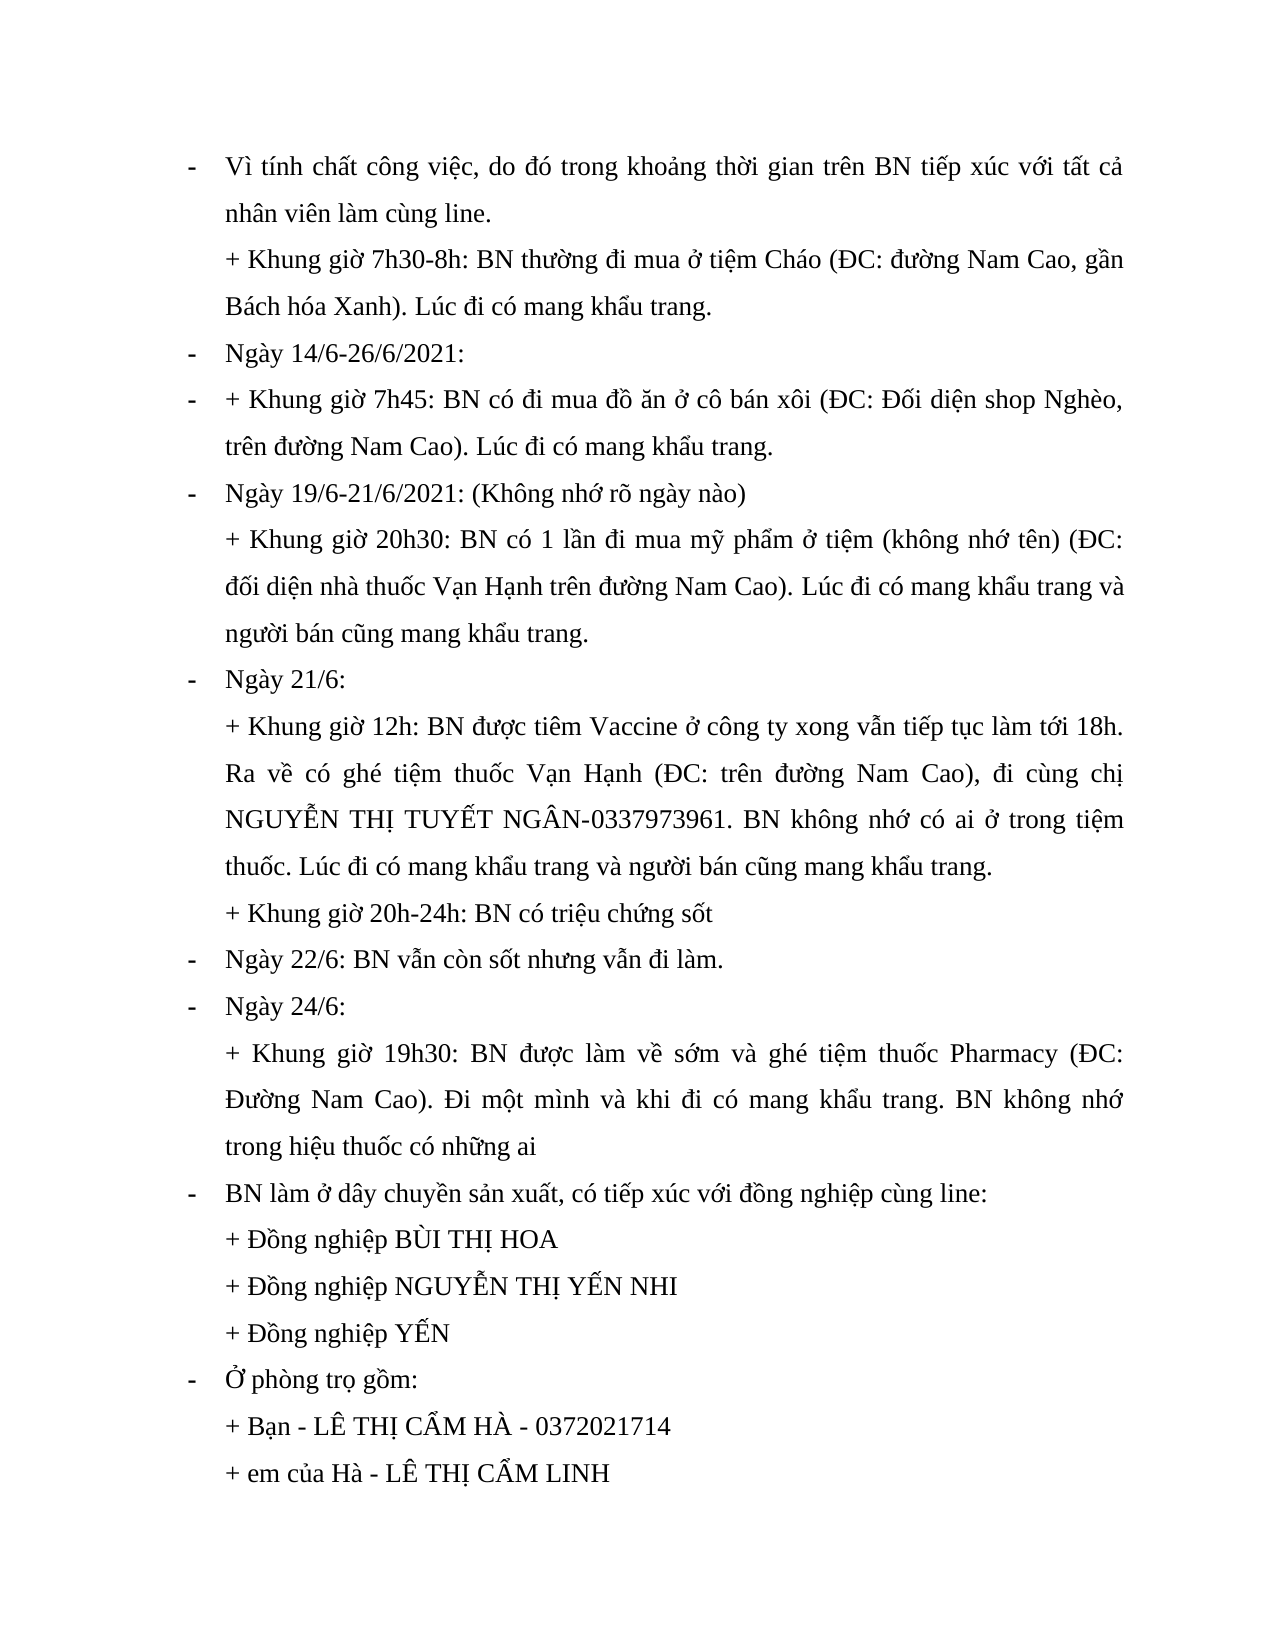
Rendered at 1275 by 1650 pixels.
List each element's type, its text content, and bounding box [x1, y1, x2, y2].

text + Khung giờ 7h30-8h: BN thường đi mua ở tiệm Cháo (ĐC: đường Nam Cao, gần Bách hóa Xanh). Lúc đi có mang khẩu trang. [225, 243, 1125, 321]
text + Khung giờ 20h30: BN có 1 lần đi mua mỹ phẩm ở tiệm (không nhớ tên) (ĐC: đối diện nhà thuốc Vạn Hạnh trên đường Nam Cao). Lúc đi có mang khẩu trang và người bán cũng mang khẩu trang. [225, 523, 1125, 648]
list + Khung giờ 7h45: BN có đi mua đồ ăn ở cô bán xôi (ĐC: Đối diện shop Nghèo, trên đường Nam Cao). Lúc đi có mang khẩu trang. [187, 383, 1125, 461]
list Ngày 24/6: [187, 990, 1125, 1021]
list Ở phòng trọ gồm: [187, 1363, 1125, 1394]
list Ngày 22/6: BN vẫn còn sốt nhưng vẫn đi làm. [187, 943, 1125, 974]
text + Đồng nghiệp YẾN [225, 1317, 1125, 1348]
list Ngày 21/6: [187, 663, 1125, 694]
text + Khung giờ 19h30: BN được làm về sớm và ghé tiệm thuốc Pharmacy (ĐC: Đường Nam Cao). Đi một mình và khi đi có mang khẩu trang. BN không nhớ trong hiệu thuốc có những ai [225, 1037, 1125, 1161]
text + Khung giờ 20h-24h: BN có triệu chứng sốt [225, 897, 1125, 928]
list BN làm ở dây chuyền sản xuất, có tiếp xúc với đồng nghiệp cùng line: [187, 1177, 1125, 1208]
text + Đồng nghiệp NGUYỄN THỊ YẾN NHI [225, 1270, 1125, 1301]
list + em của Hà - LÊ THỊ CẨM LINH [225, 1457, 1125, 1488]
list Vì tính chất công việc, do đó trong khoảng thời gian trên BN tiếp xúc với tất cả nhân viên làm cùng line. [187, 150, 1125, 228]
text + Khung giờ 12h: BN được tiêm Vaccine ở công ty xong vẫn tiếp tục làm tới 18h. Ra về có ghé tiệm thuốc Vạn Hạnh (ĐC: trên đường Nam Cao), đi cùng chị NGUYỄN THỊ TUYẾT NGÂN-0337973961. BN không nhớ có ai ở trong tiệm thuốc. Lúc đi có mang khẩu trang và người bán cũng mang khẩu trang. [225, 710, 1125, 881]
list Ngày 19/6-21/6/2021: (Không nhớ rõ ngày nào) [187, 477, 1125, 508]
list + Bạn - LÊ THỊ CẨM HÀ - 0372021714 [225, 1410, 1125, 1441]
list Ngày 14/6-26/6/2021: [187, 337, 1125, 368]
text + Đồng nghiệp BÙI THỊ HOA [225, 1223, 1125, 1254]
